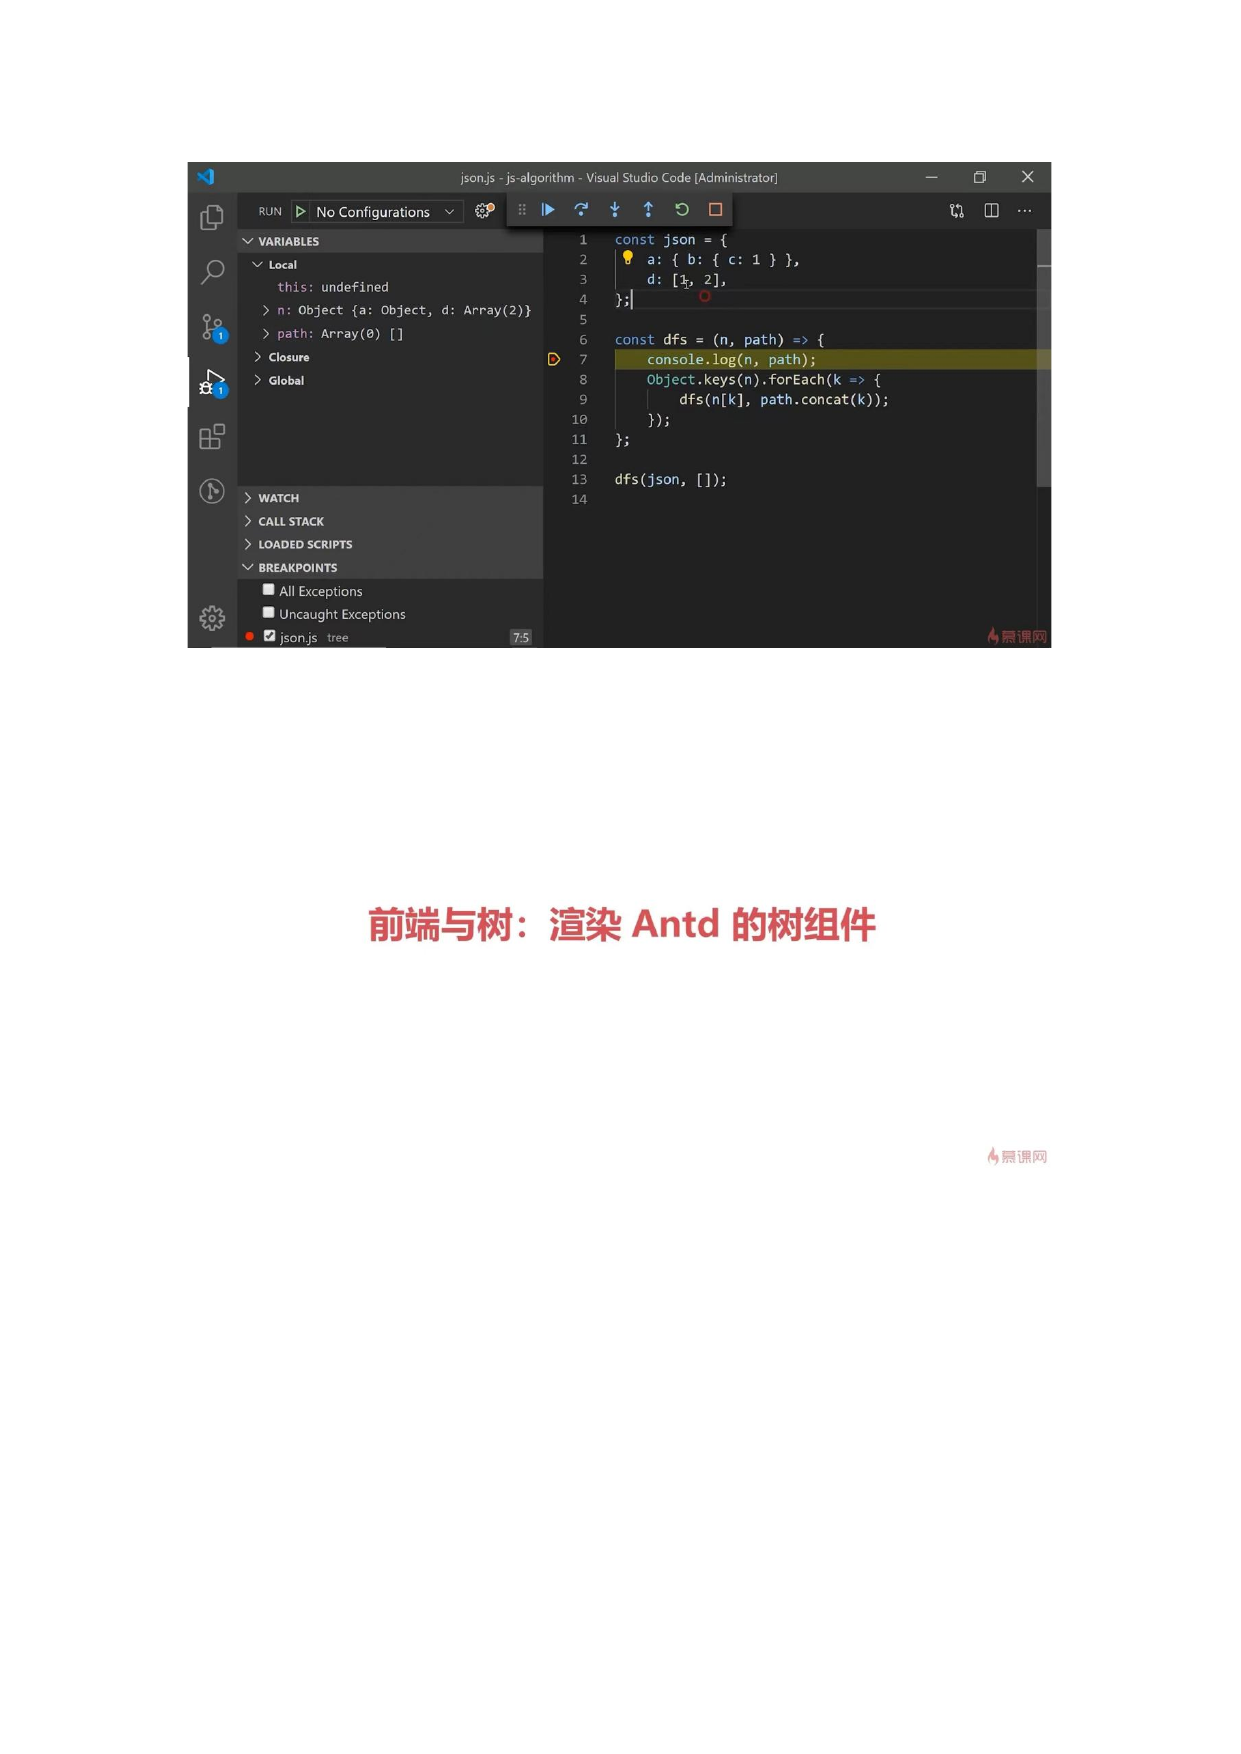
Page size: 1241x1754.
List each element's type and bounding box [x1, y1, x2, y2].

picture [187, 682, 1052, 1168]
picture [187, 162, 1052, 648]
